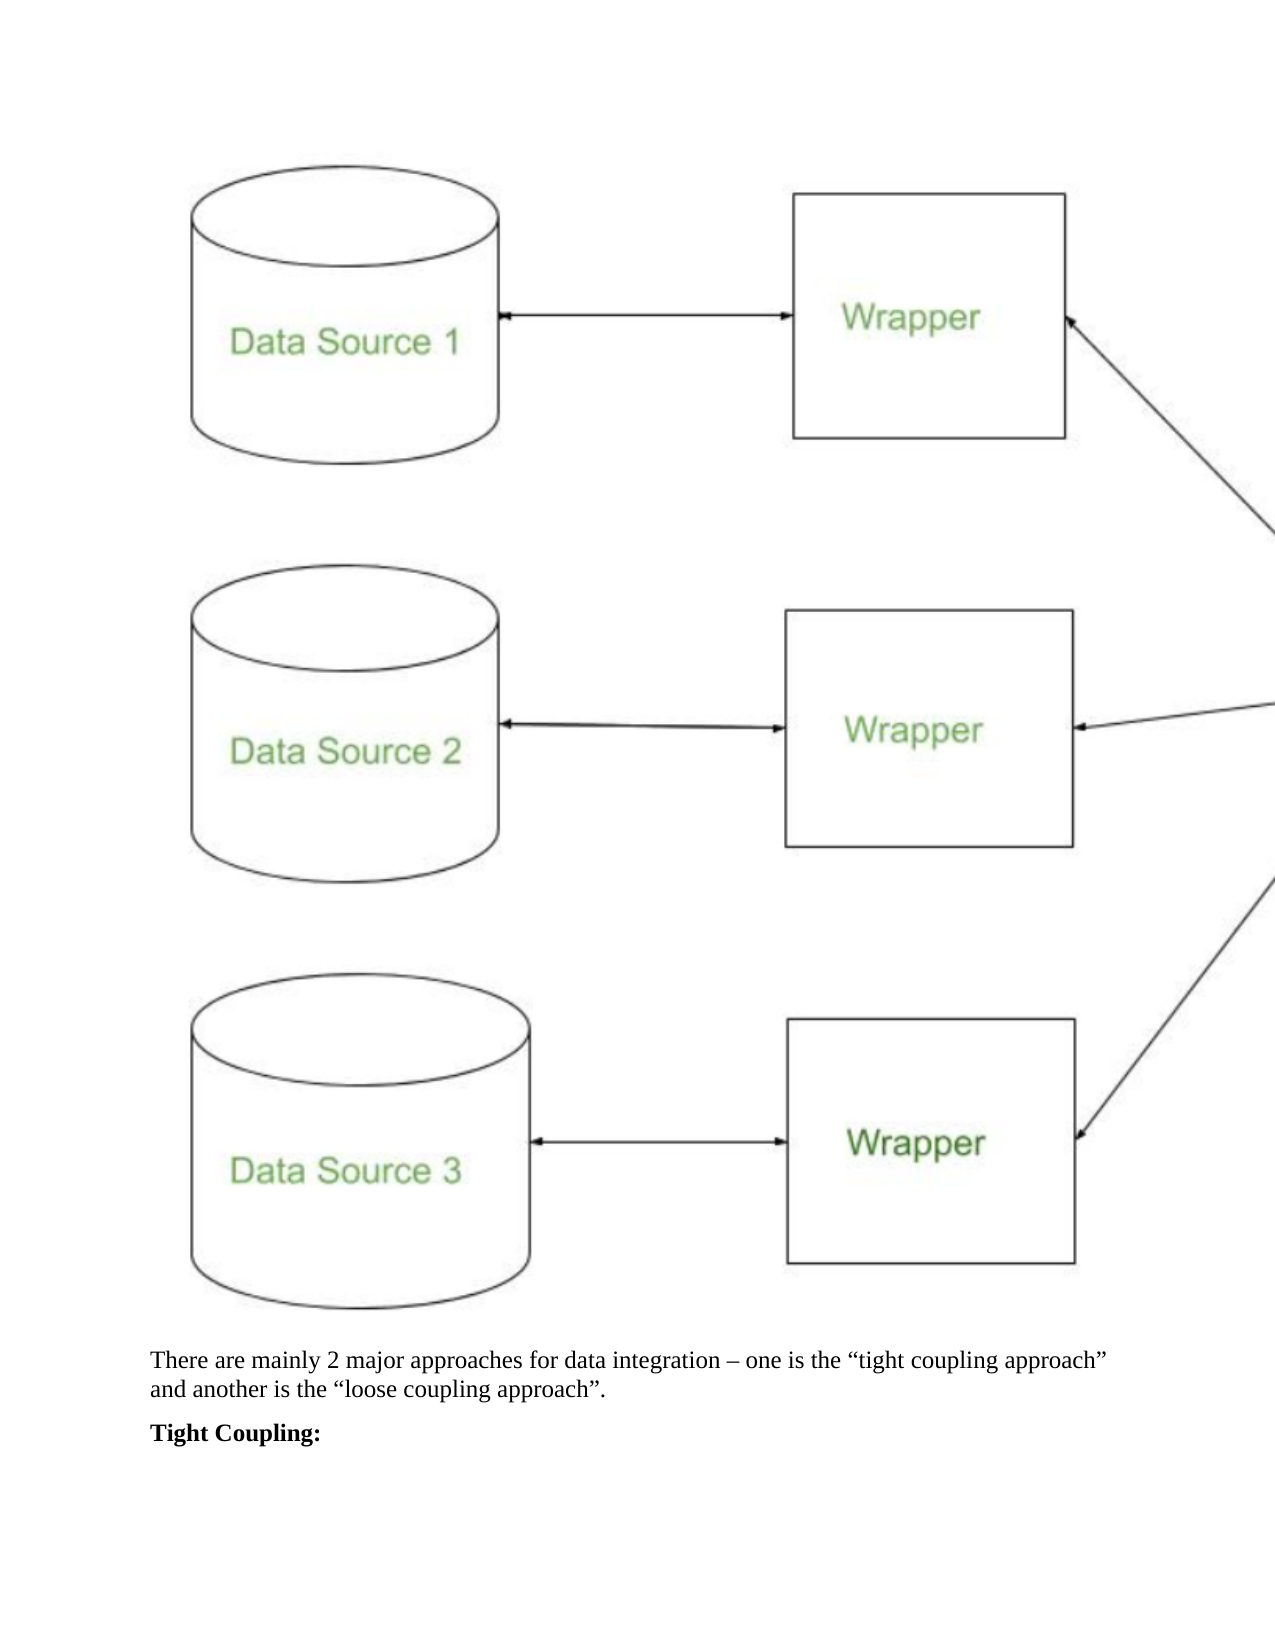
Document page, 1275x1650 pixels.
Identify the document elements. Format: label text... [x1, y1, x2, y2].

text Tight Coupling: [150, 1418, 1125, 1447]
picture [150, 150, 1275, 1330]
text There are mainly 2 major approaches for data integration – one is the “tight coupling approach” and another is the “loose coupling approach”. [150, 1345, 1125, 1403]
